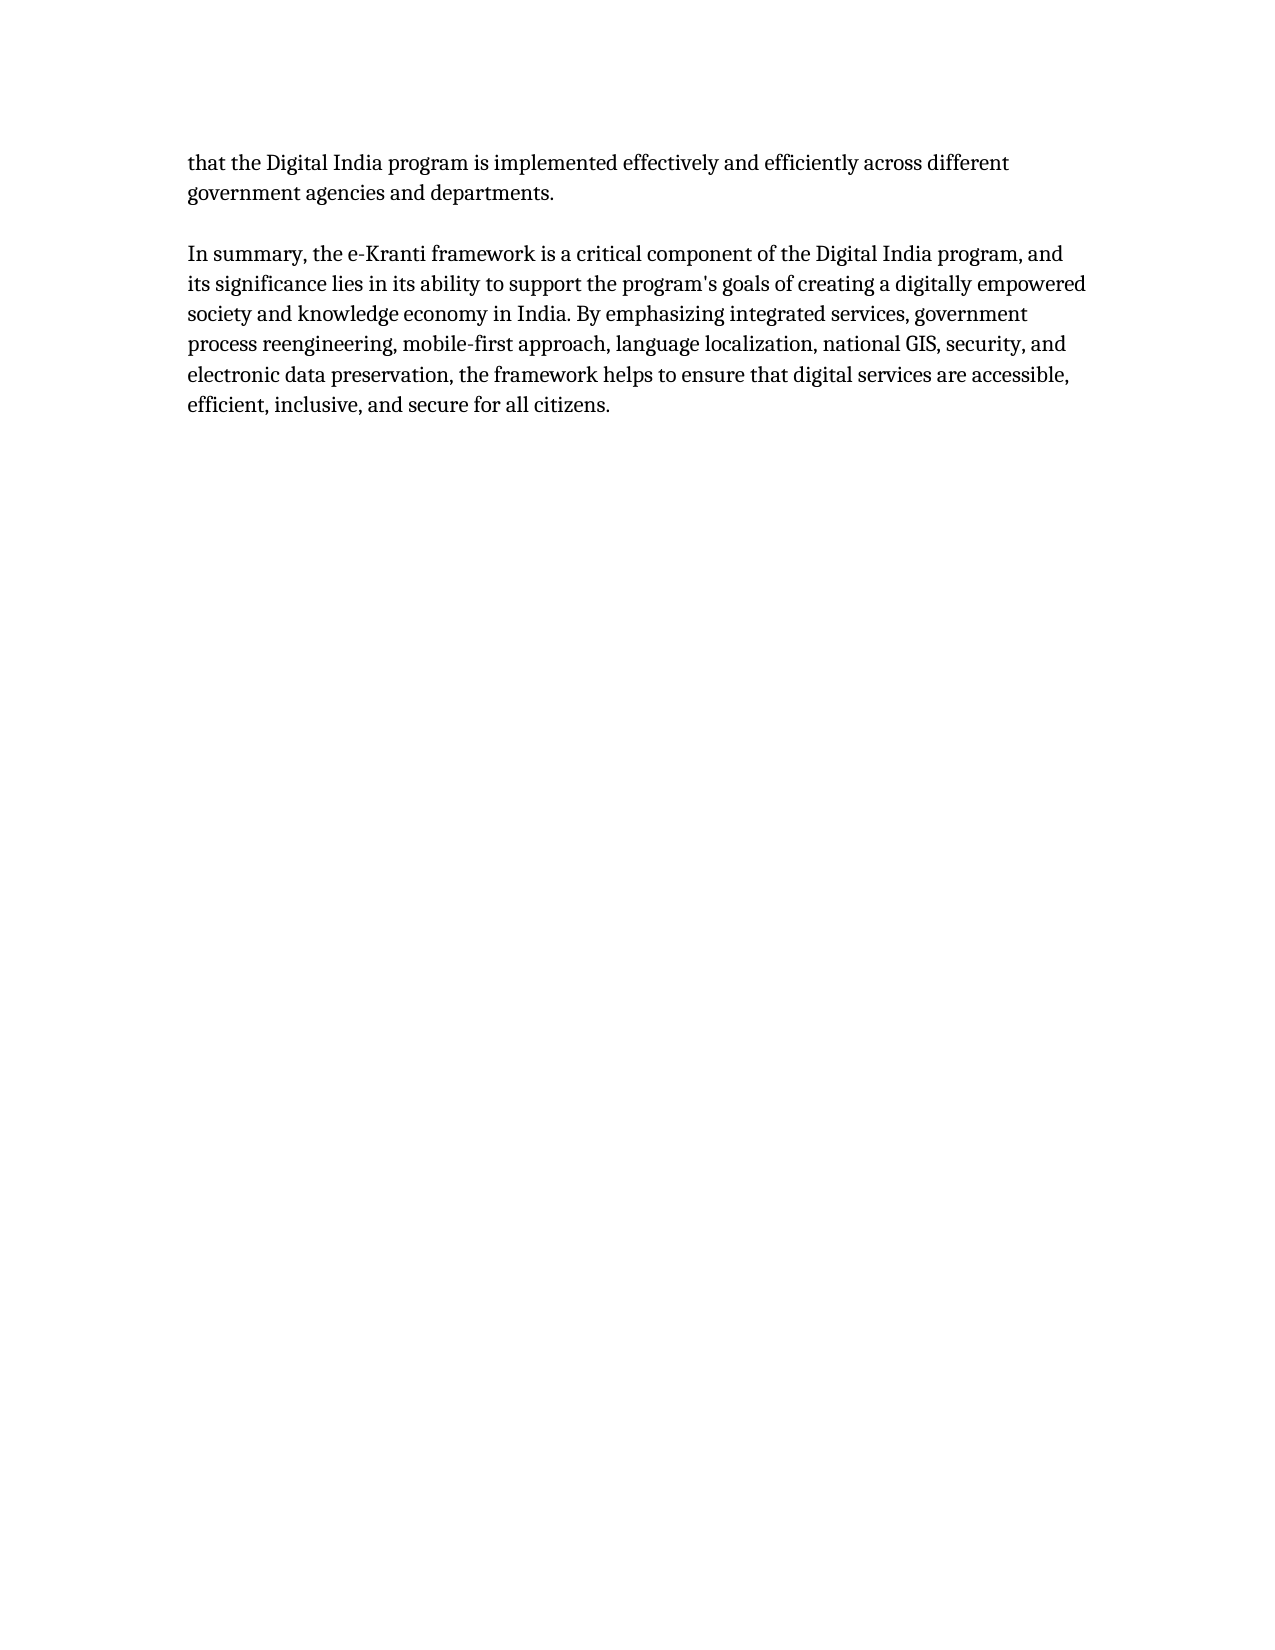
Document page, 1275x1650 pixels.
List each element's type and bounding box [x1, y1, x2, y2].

text [187, 150, 1087, 418]
